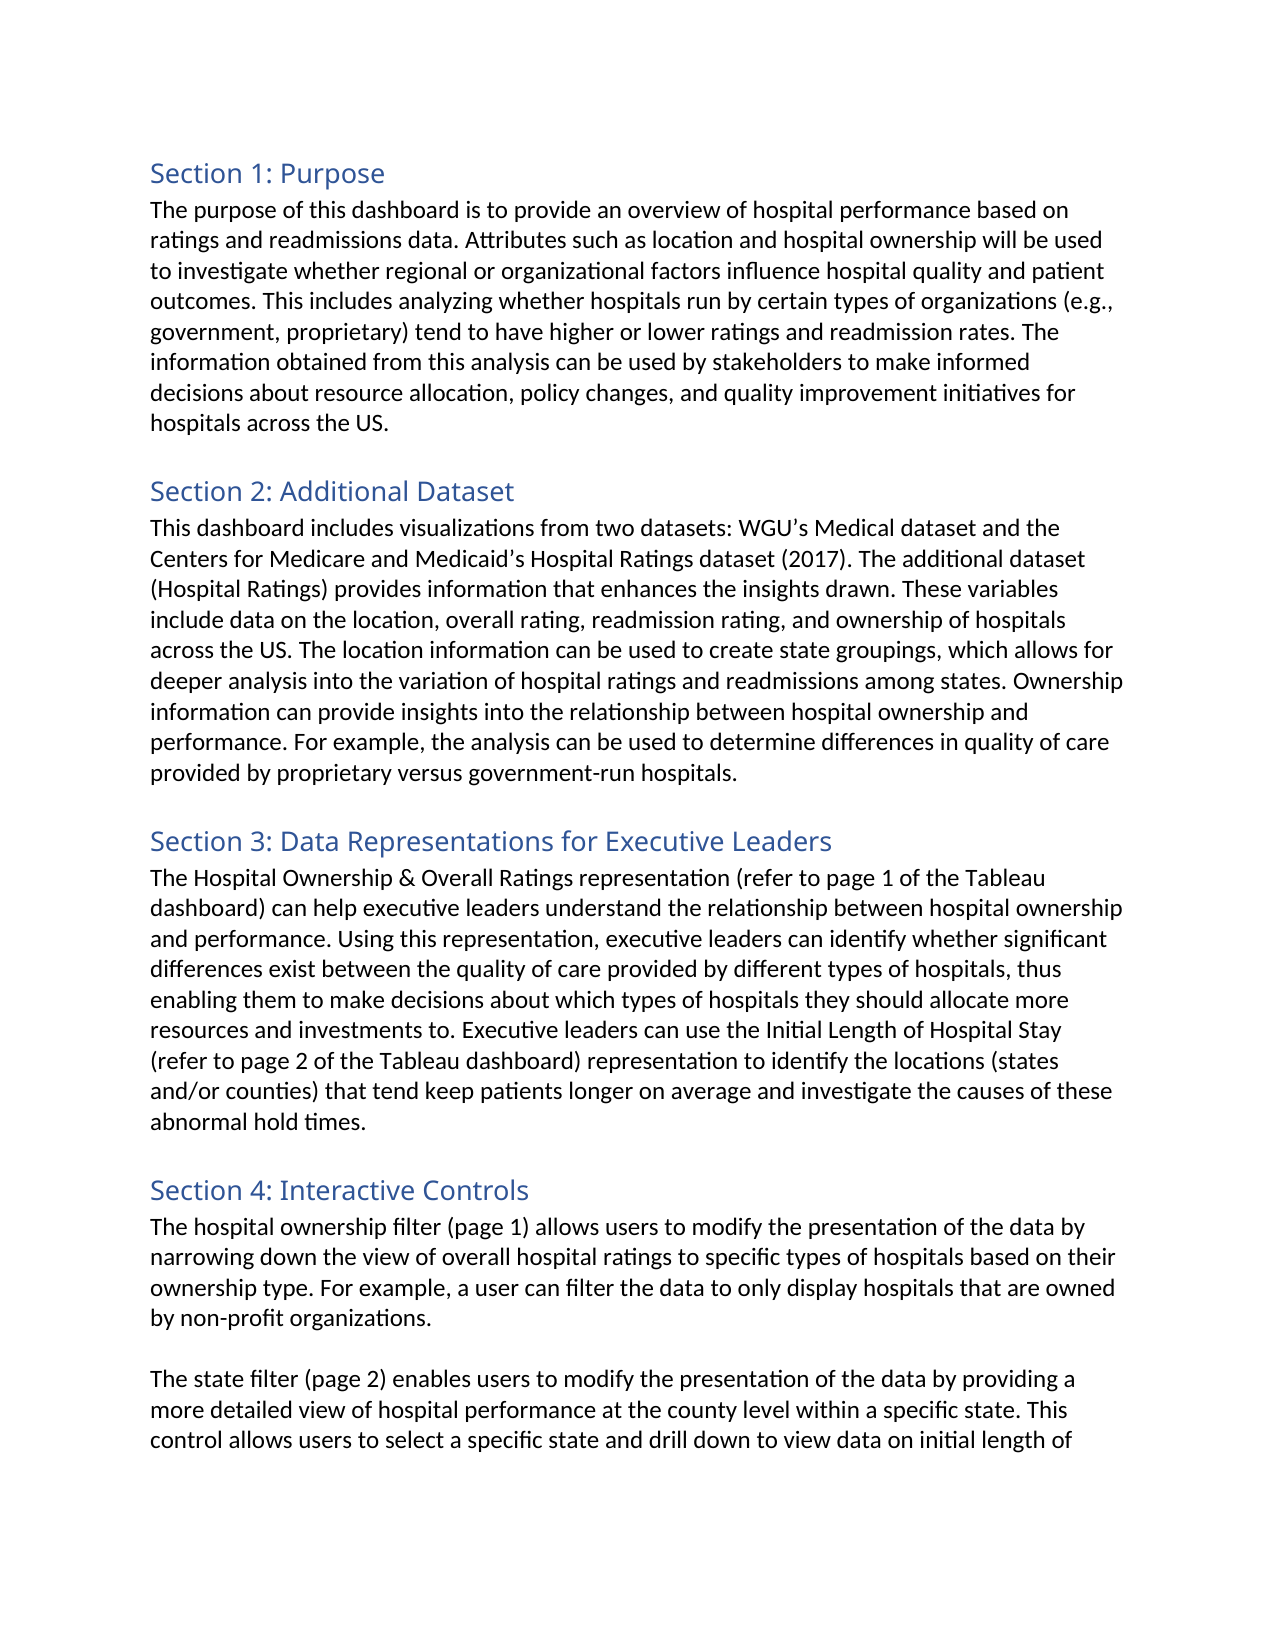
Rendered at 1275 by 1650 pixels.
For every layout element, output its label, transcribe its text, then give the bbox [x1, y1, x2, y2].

subtitle Section 3: Data Representations for Executive Leaders [150, 822, 1125, 859]
text The hospital ownership filter (page 1) allows users to modify the presentation of the data by narrowing down the view of overall hospital ratings to specific types of hospitals based on their ownership type. For example, a user can filter the data to only display hospitals that are owned by non-profit organizations. [150, 1211, 1125, 1333]
subtitle Section 4: Interactive Controls [150, 1171, 1125, 1208]
text This dashboard includes visualizations from two datasets: WGU’s Medical dataset and the Centers for Medicare and Medicaid’s Hospital Ratings dataset (2017). The additional dataset (Hospital Ratings) provides information that enhances the insights drawn. These variables include data on the location, overall rating, readmission rating, and ownership of hospitals across the US. The location information can be used to create state groupings, which allows for deeper analysis into the variation of hospital ratings and readmissions among states. Ownership information can provide insights into the relationship between hospital ownership and performance. For example, the analysis can be used to determine differences in quality of care provided by proprietary versus government-run hospitals. [150, 513, 1125, 787]
subtitle Section 2: Additional Dataset [150, 473, 1125, 510]
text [150, 1363, 1125, 1455]
subtitle Section 1: Purpose [150, 154, 1125, 191]
text The purpose of this dashboard is to provide an overview of hospital performance based on ratings and readmissions data. Attributes such as location and hospital ownership will be used to investigate whether regional or organizational factors influence hospital quality and patient outcomes. This includes analyzing whether hospitals run by certain types of organizations (e.g., government, proprietary) tend to have higher or lower ratings and readmission rates. The information obtained from this analysis can be used by stakeholders to make informed decisions about resource allocation, policy changes, and quality improvement initiatives for hospitals across the US. [150, 194, 1125, 438]
text The Hospital Ownership & Overall Ratings representation (refer to page 1 of the Tableau dashboard) can help executive leaders understand the relationship between hospital ownership and performance. Using this representation, executive leaders can identify whether significant differences exist between the quality of care provided by different types of hospitals, thus enabling them to make decisions about which types of hospitals they should allocate more resources and investments to. Executive leaders can use the Initial Length of Hospital Stay (refer to page 2 of the Tableau dashboard) representation to identify the locations (states and/or counties) that tend keep patients longer on average and investigate the causes of these abnormal hold times. [150, 862, 1125, 1136]
